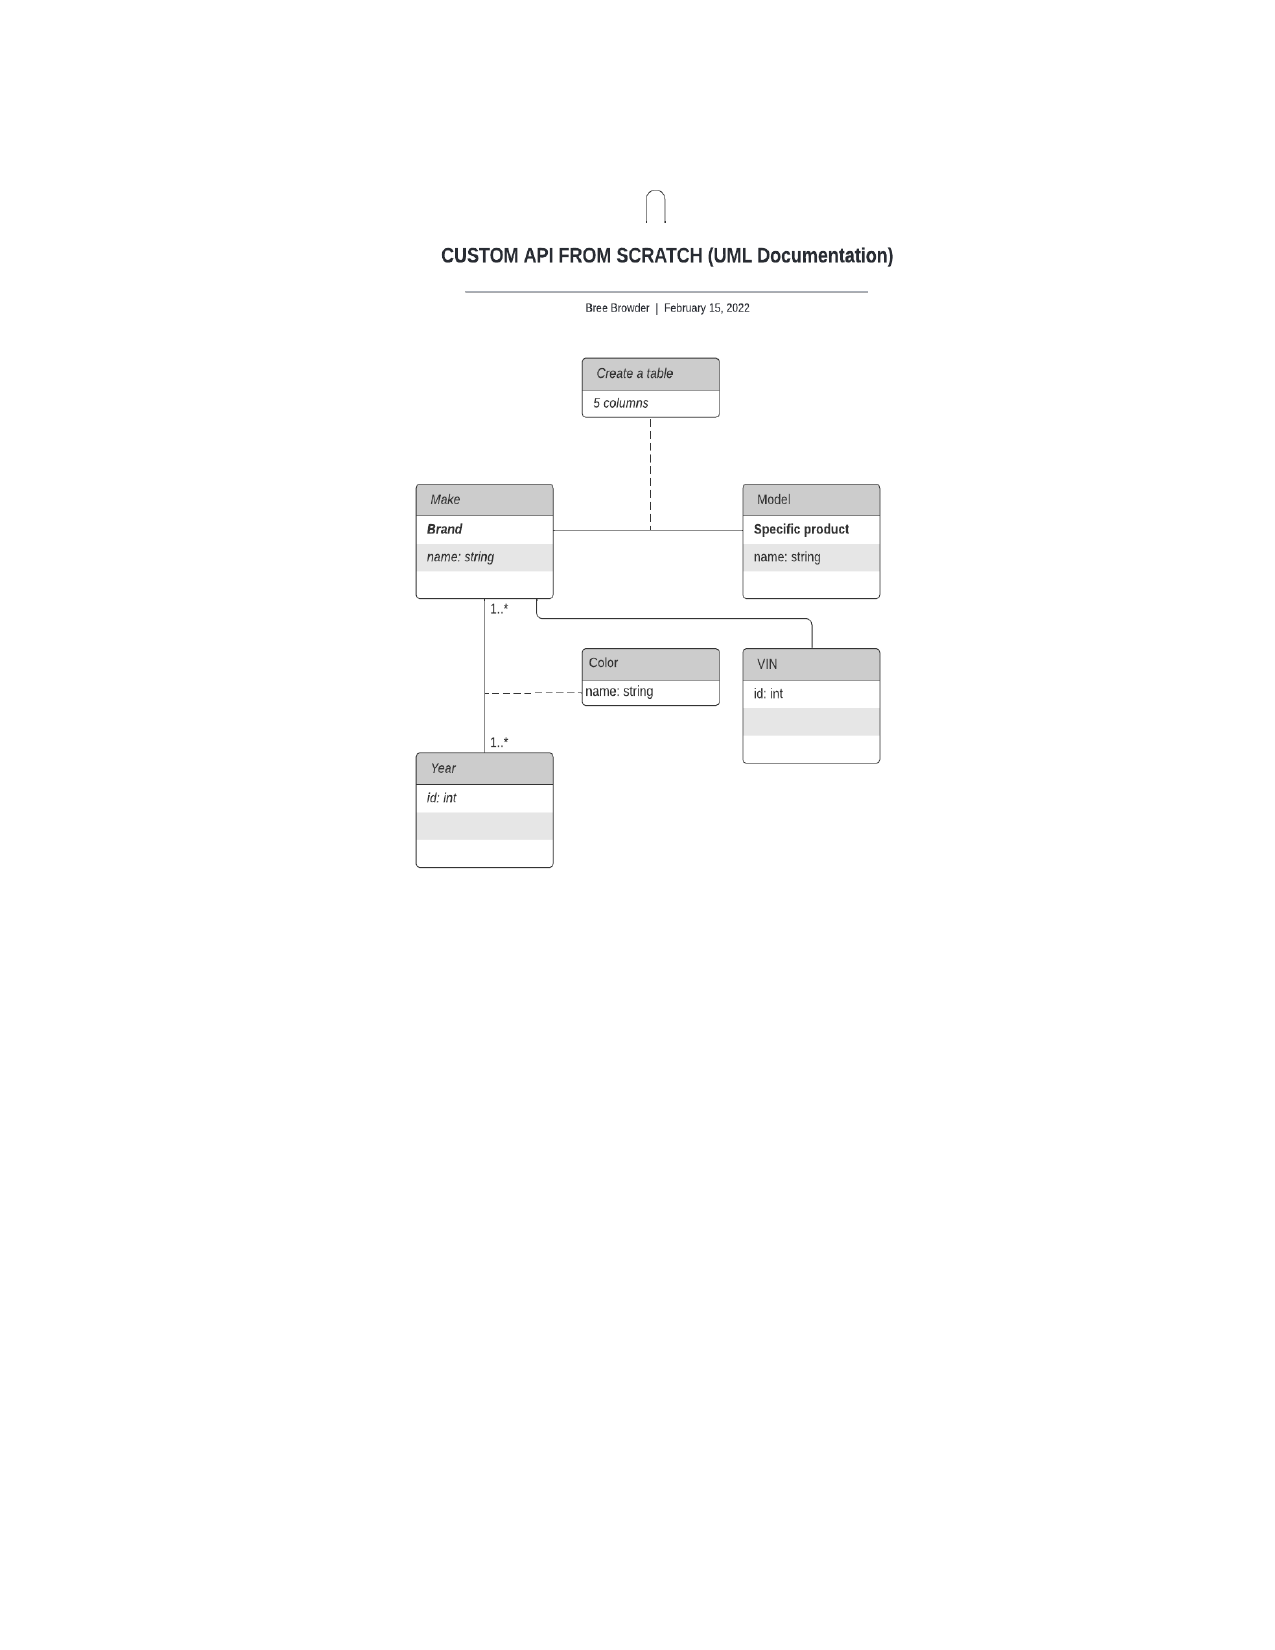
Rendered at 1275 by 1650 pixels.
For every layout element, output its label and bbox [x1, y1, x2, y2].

picture [45, 168, 1253, 1243]
